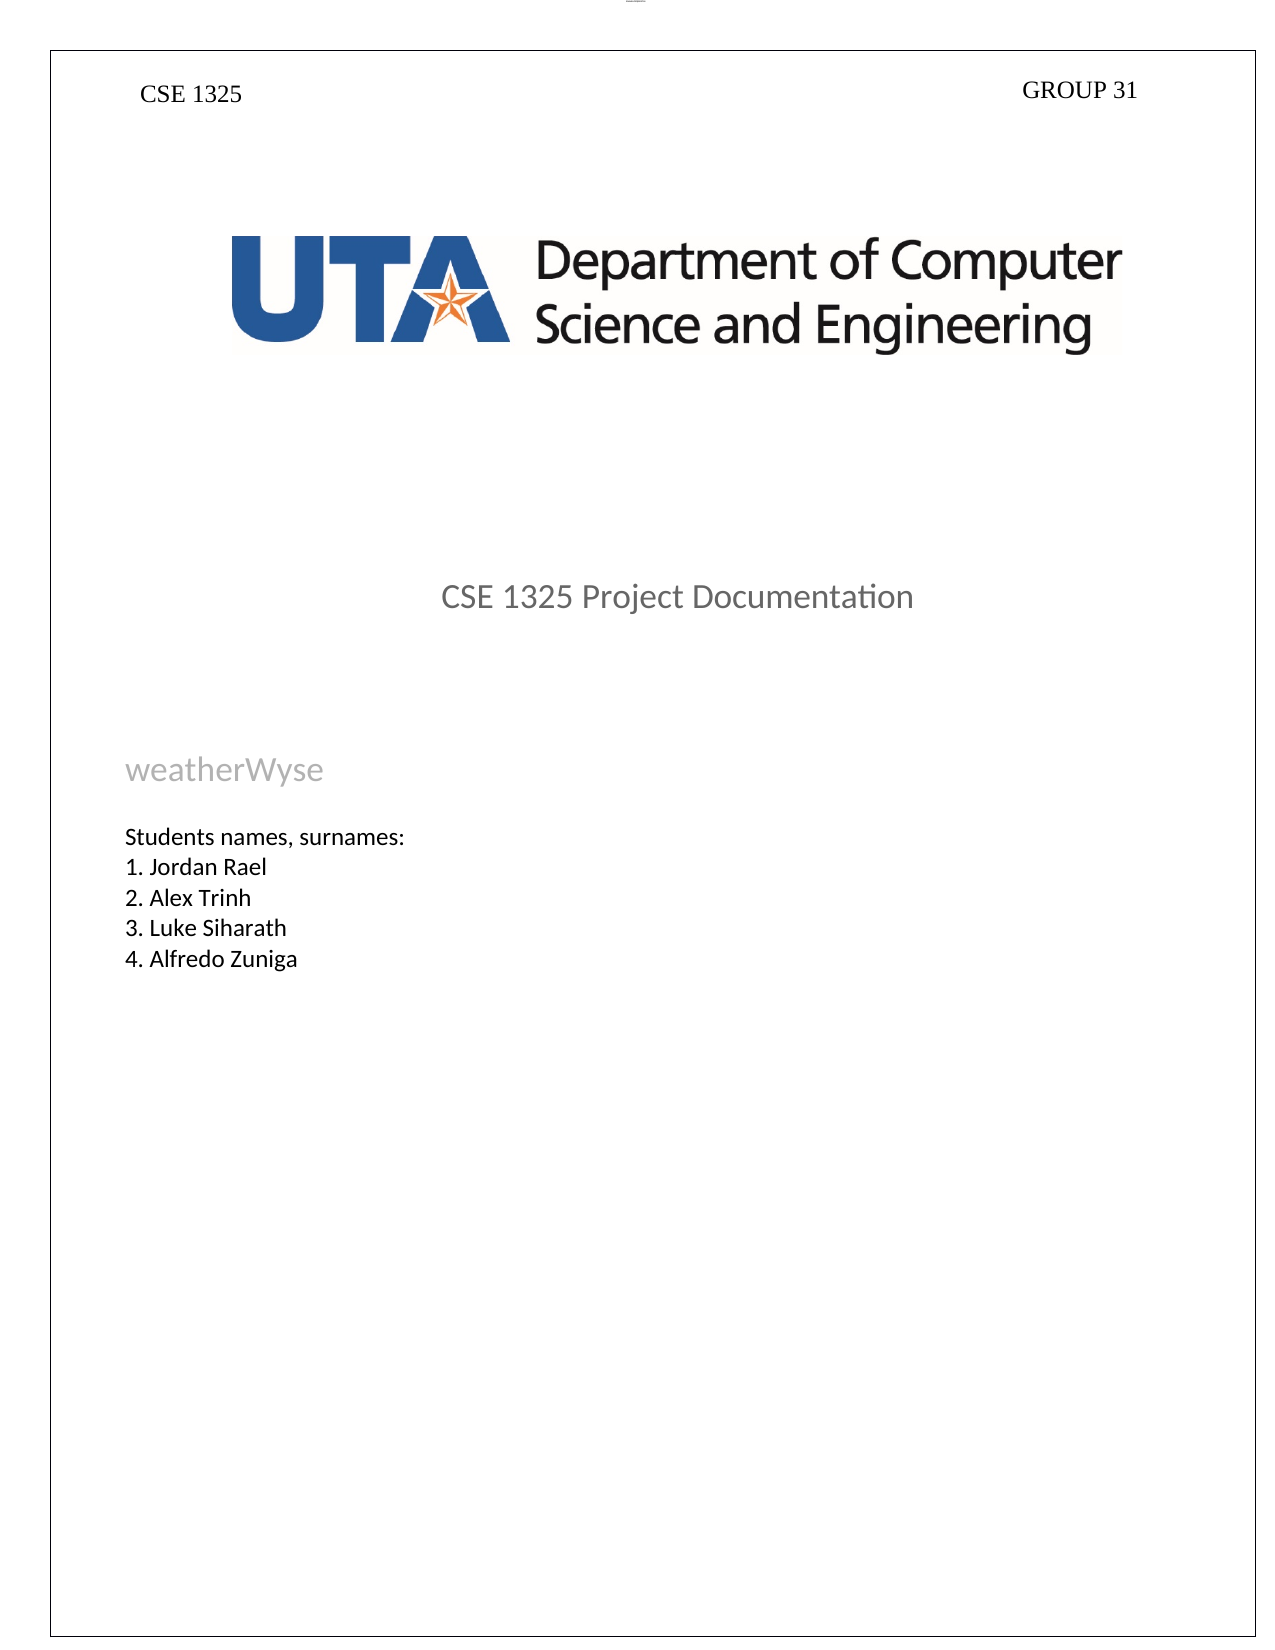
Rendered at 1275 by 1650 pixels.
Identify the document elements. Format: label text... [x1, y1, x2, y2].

subtitle weatherWyse [125, 747, 1255, 790]
subtitle 3. Luke Siharath [125, 912, 1255, 943]
subtitle Students names, surnames: [125, 821, 1255, 851]
picture [231, 236, 1123, 355]
title CSE 1325 Project Documentation [441, 574, 1255, 617]
subtitle 1. Jordan Rael [125, 851, 1255, 882]
subtitle 2. Alex Trinh [125, 882, 1255, 912]
subtitle 4. Alfredo Zuniga [125, 943, 1255, 973]
